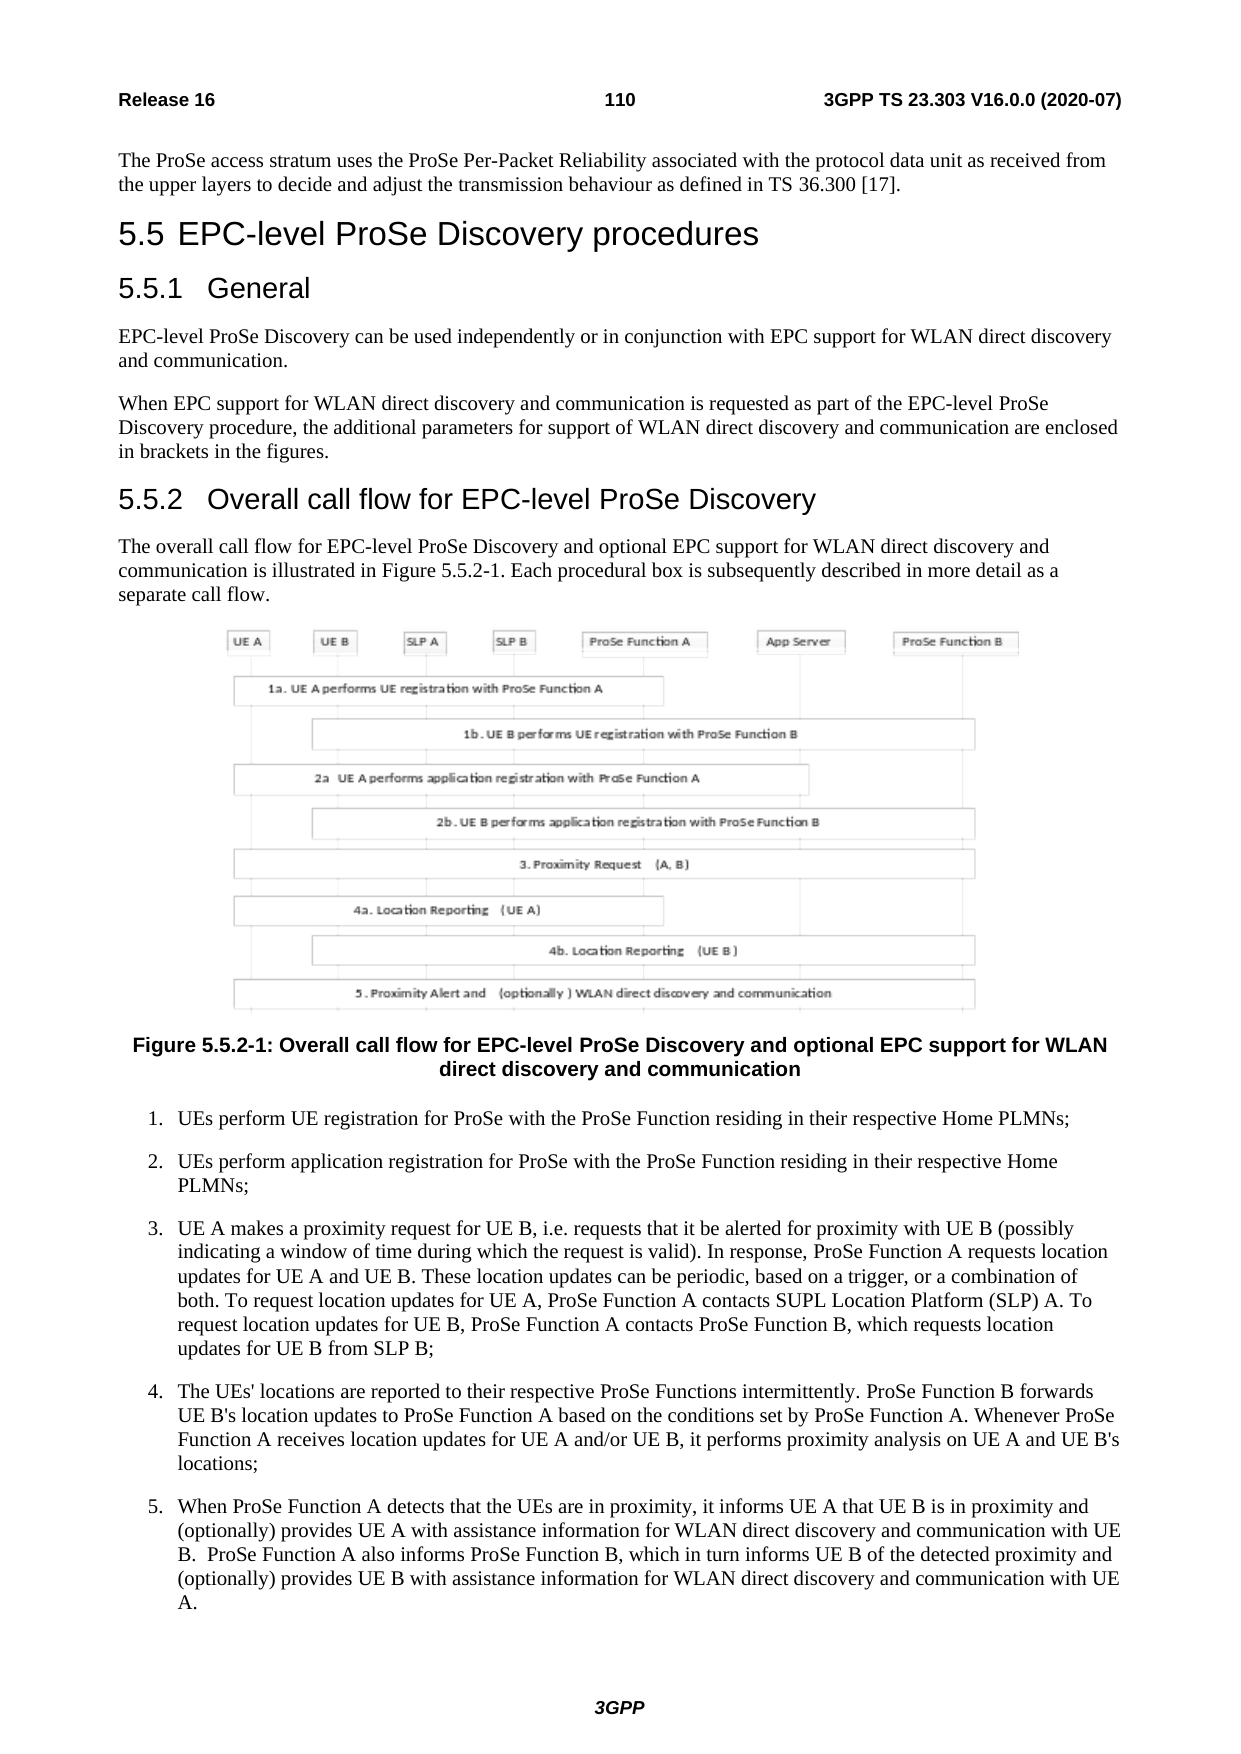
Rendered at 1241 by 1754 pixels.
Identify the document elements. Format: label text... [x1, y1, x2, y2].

text Figure 5.5.2-1: Overall call flow for EPC-level ProSe Discovery and optional EPC support for WLAN direct discovery and communication [118, 1033, 1122, 1081]
text 1. UEs perform UE registration for ProSe with the ProSe Function residing in their respective Home PLMNs; [148, 1106, 1122, 1130]
text 4. The UEs' locations are reported to their respective ProSe Functions intermittently. ProSe Function B forwards UE B's location updates to ProSe Function A based on the conditions set by ProSe Function A. Whenever ProSe Function A receives location updates for UE A and/or UE B, it performs proximity analysis on UE A and UE B's locations; [148, 1378, 1122, 1475]
text 2. UEs perform application registration for ProSe with the ProSe Function residing in their respective Home PLMNs; [148, 1148, 1122, 1197]
text The ProSe access stratum uses the ProSe Per-Packet Reliability associated with the protocol data unit as received from the upper layers to decide and adjust the transmission behaviour as defined in TS 36.300 [17]. [118, 147, 1122, 196]
text The overall call flow for EPC-level ProSe Discovery and optional EPC support for WLAN direct discovery and communication is illustrated in Figure 5.5.2-1. Each procedural box is subsequently described in more detail as a separate call flow. [118, 534, 1122, 606]
text 3. UE A makes a proximity request for UE B, i.e. requests that it be alerted for proximity with UE B (possibly indicating a window of time during which the request is valid). In response, ProSe Function A requests location updates for UE A and UE B. These location updates can be periodic, based on a trigger, or a combination of both. To request location updates for UE A, ProSe Function A contacts SUPL Location Platform (SLP) A. To request location updates for UE B, ProSe Function A contacts ProSe Function B, which requests location updates for UE B from SLP B; [148, 1215, 1122, 1360]
subtitle 5.5 EPC-level ProSe Discovery procedures [118, 214, 1122, 253]
subtitle 5.5.1 General [118, 272, 1122, 305]
subtitle 5.5.2 Overall call flow for EPC-level ProSe Discovery [118, 482, 1122, 515]
text EPC-level ProSe Discovery can be used independently or in conjunction with EPC support for WLAN direct discovery and communication. [118, 324, 1122, 372]
text When EPC support for WLAN direct discovery and communication is requested as part of the EPC-level ProSe Discovery procedure, the additional parameters for support of WLAN direct discovery and communication are enclosed in brackets in the figures. [118, 391, 1122, 463]
text 5. When ProSe Function A detects that the UEs are in proximity, it informs UE A that UE B is in proximity and (optionally) provides UE A with assistance information for WLAN direct discovery and communication with UE B. ProSe Function A also informs ProSe Function B, which in turn informs UE B of the detected proximity and (optionally) provides UE B with assistance information for WLAN direct discovery and communication with UE A. [148, 1493, 1122, 1614]
